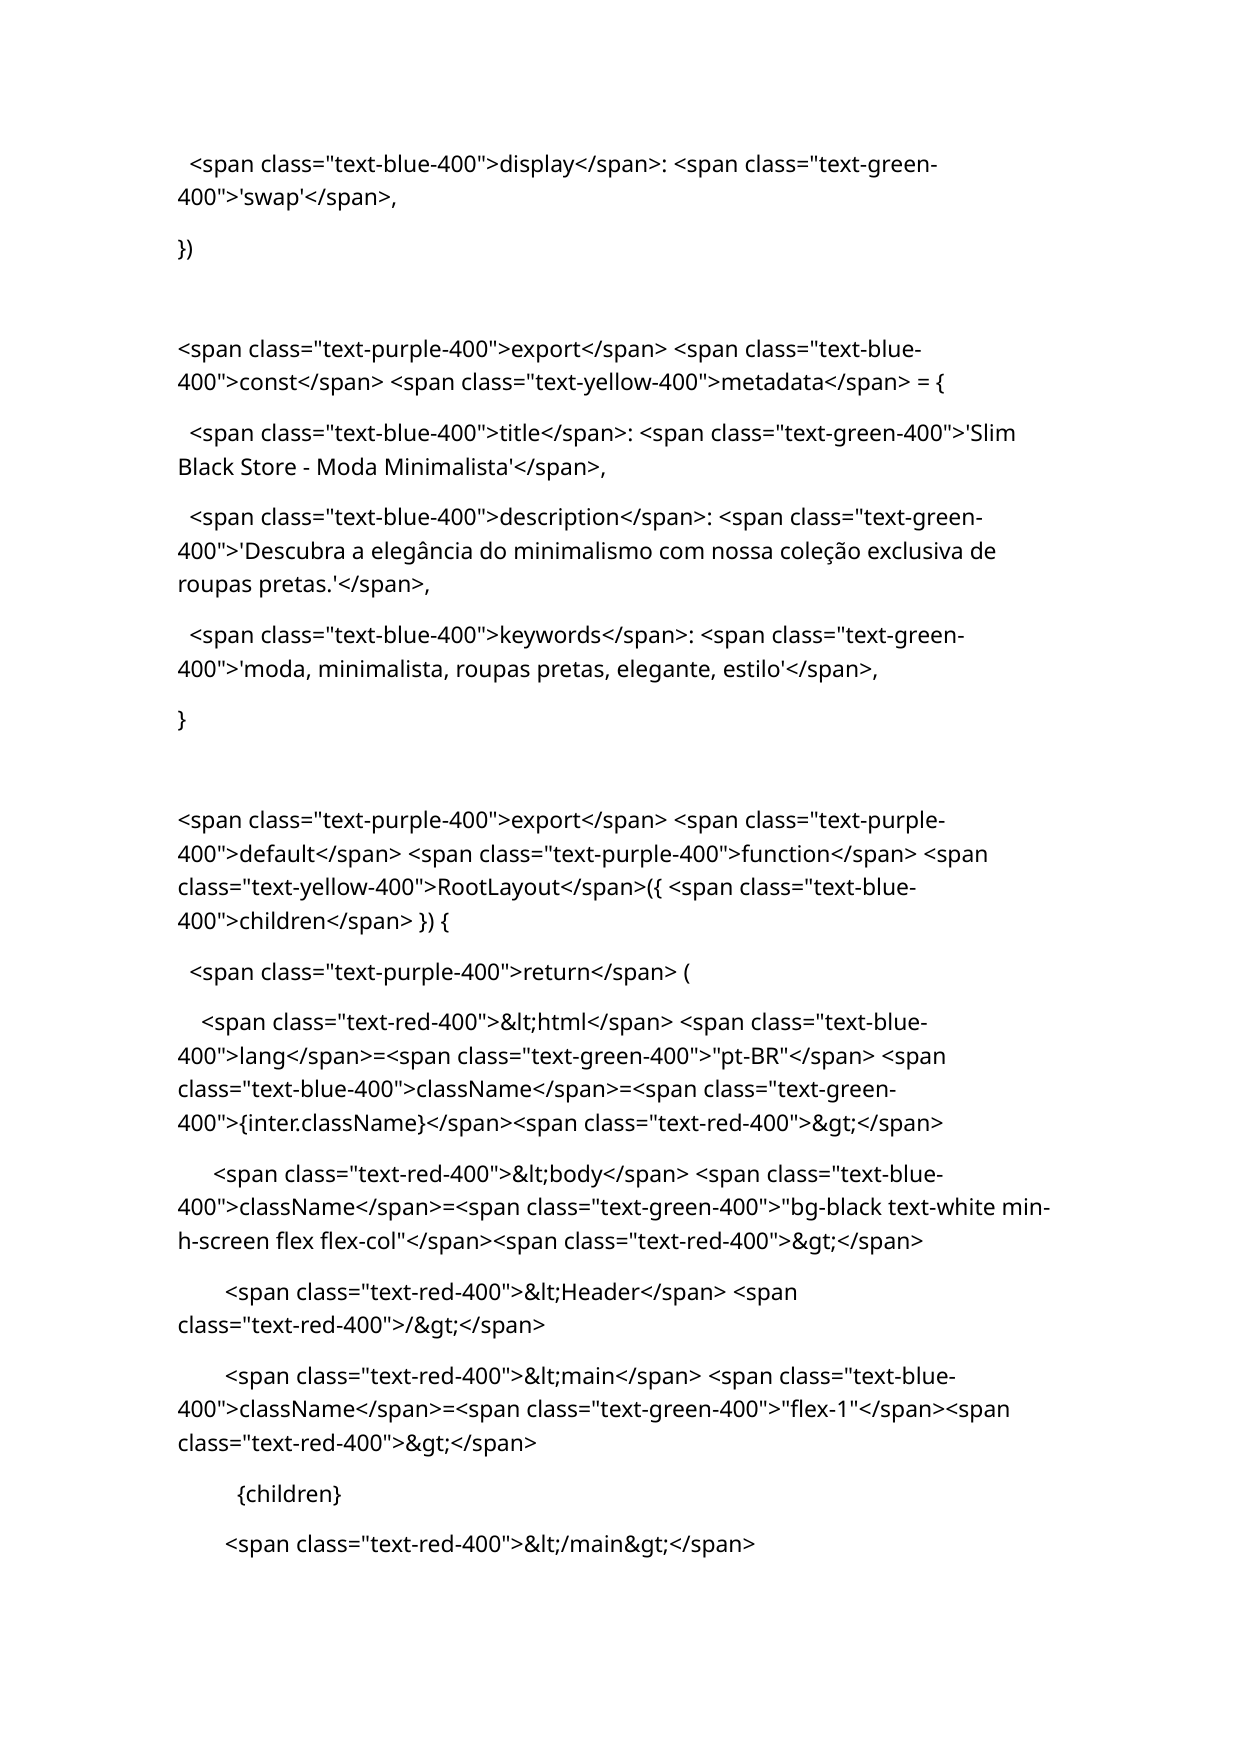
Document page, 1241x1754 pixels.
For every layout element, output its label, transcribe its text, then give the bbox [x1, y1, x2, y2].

text <span class="text-blue-400">keywords</span>: <span class="text-green-400">'moda, minimalista, roupas pretas, elegante, estilo'</span>, [177, 619, 1063, 684]
text <span class="text-red-400">&lt;body</span> <span class="text-blue-400">className</span>=<span class="text-green-400">"bg-black text-white min-h-screen flex flex-col"</span><span class="text-red-400">&gt;</span> [177, 1158, 1063, 1256]
text <span class="text-blue-400">title</span>: <span class="text-green-400">'Slim Black Store - Moda Minimalista'</span>, [177, 417, 1063, 482]
text <span class="text-blue-400">display</span>: <span class="text-green-400">'swap'</span>, [177, 148, 1063, 213]
text <span class="text-purple-400">export</span> <span class="text-purple-400">default</span> <span class="text-purple-400">function</span> <span class="text-yellow-400">RootLayout</span>({ <span class="text-blue-400">children</span> }) { [177, 804, 1063, 936]
text <span class="text-red-400">&lt;html</span> <span class="text-blue-400">lang</span>=<span class="text-green-400">"pt-BR"</span> <span class="text-blue-400">className</span>=<span class="text-green-400">{inter.className}</span><span class="text-red-400">&gt;</span> [177, 1006, 1063, 1138]
text <span class="text-red-400">&lt;main</span> <span class="text-blue-400">className</span>=<span class="text-green-400">"flex-1"</span><span class="text-red-400">&gt;</span> [177, 1360, 1063, 1458]
text <span class="text-red-400">&lt;/main&gt;</span> [177, 1528, 1063, 1559]
text <span class="text-blue-400">description</span>: <span class="text-green-400">'Descubra a elegância do minimalismo com nossa coleção exclusiva de roupas pretas.'</span>, [177, 501, 1063, 600]
text } [177, 703, 1063, 734]
text }) [177, 232, 1063, 263]
text {children} [177, 1478, 1063, 1509]
text <span class="text-purple-400">export</span> <span class="text-blue-400">const</span> <span class="text-yellow-400">metadata</span> = { [177, 333, 1063, 398]
text <span class="text-red-400">&lt;Header</span> <span class="text-red-400">/&gt;</span> [177, 1276, 1063, 1341]
text <span class="text-purple-400">return</span> ( [177, 956, 1063, 987]
